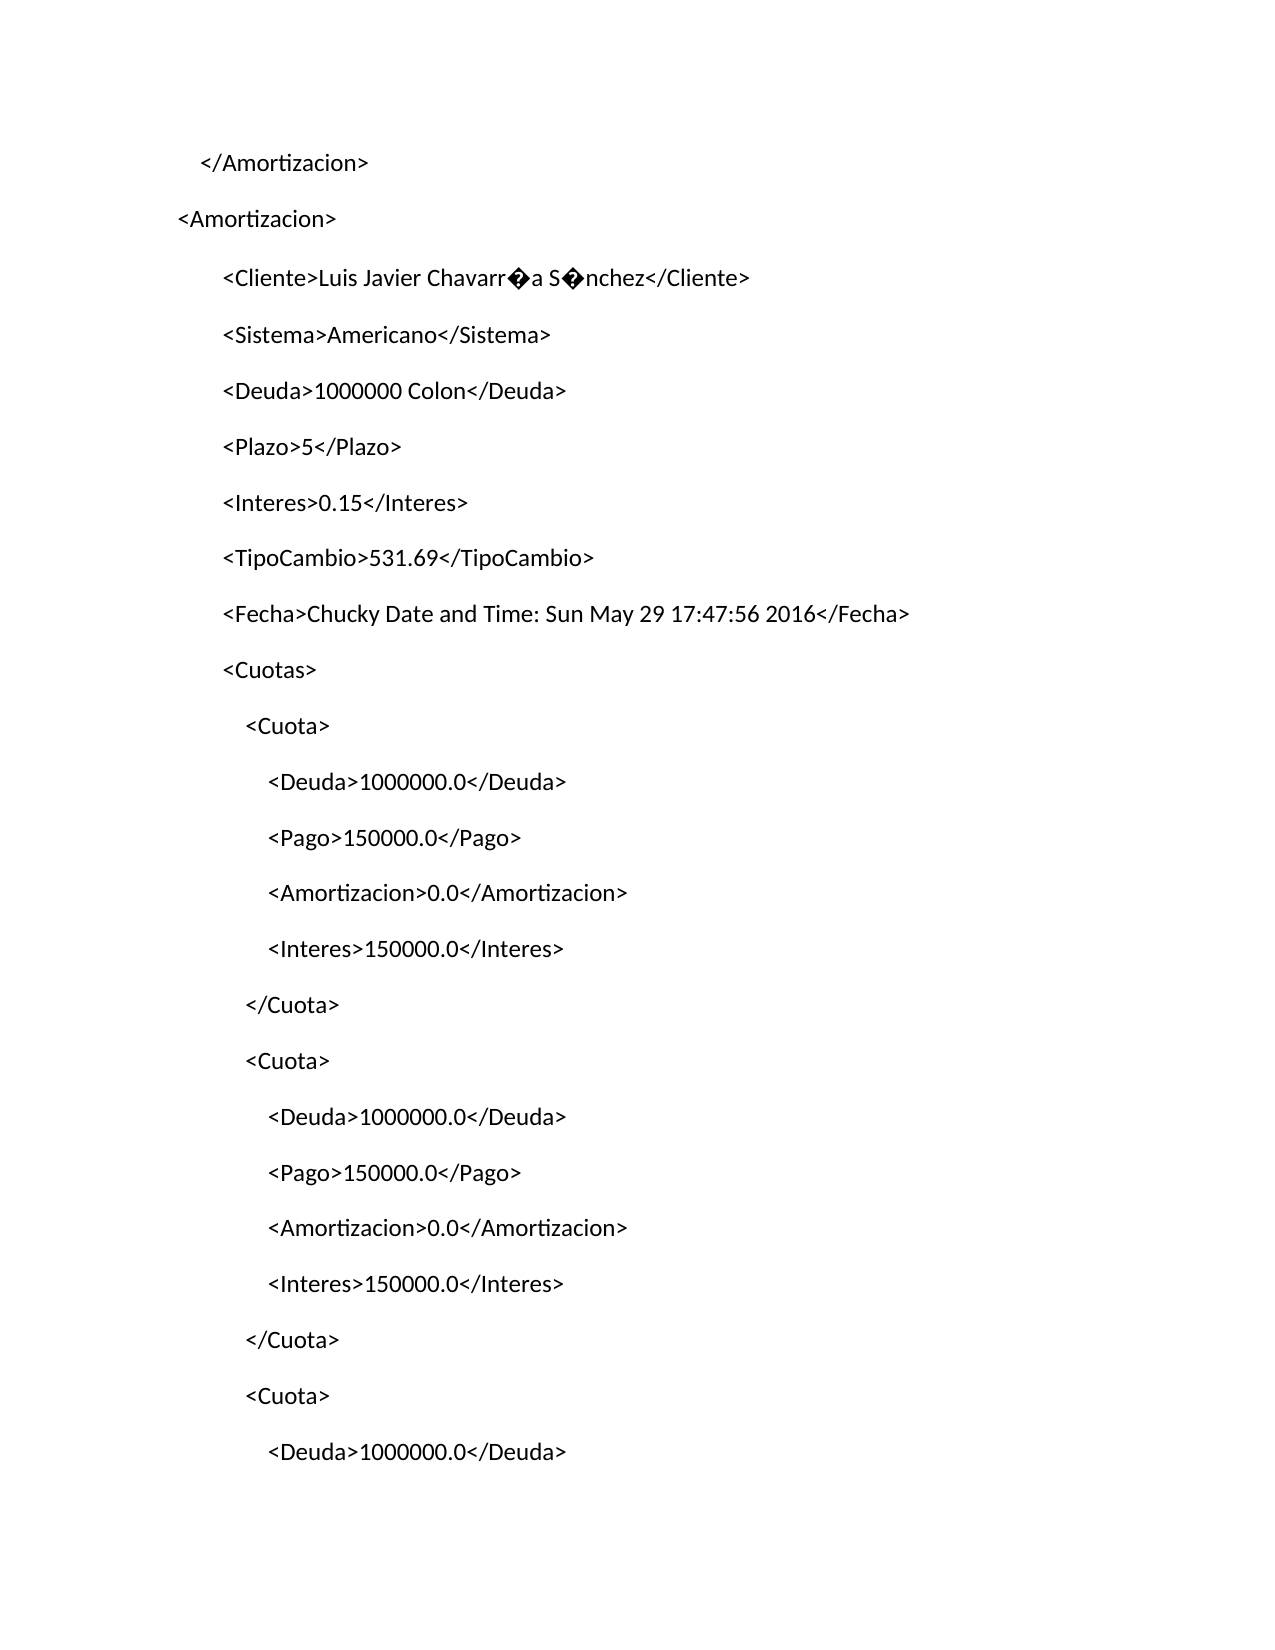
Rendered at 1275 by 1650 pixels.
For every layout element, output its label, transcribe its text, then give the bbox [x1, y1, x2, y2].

text </Cuota> [177, 1324, 1098, 1355]
text </Cuota> [177, 989, 1098, 1020]
text <Amortizacion> [177, 203, 1098, 234]
text <Deuda>1000000.0</Deuda> [177, 1101, 1098, 1131]
text <Cuota> [177, 1045, 1098, 1076]
text <Plazo>5</Plazo> [177, 431, 1098, 461]
text <Sistema>Americano</Sistema> [177, 319, 1098, 350]
text <Interes>150000.0</Interes> [177, 1268, 1098, 1299]
text <Cuota> [177, 1380, 1098, 1411]
text <Deuda>1000000.0</Deuda> [177, 766, 1098, 796]
text <Interes>150000.0</Interes> [177, 933, 1098, 964]
text <Cuota> [177, 710, 1098, 741]
text <Amortizacion>0.0</Amortizacion> [177, 878, 1098, 908]
text <Fecha>Chucky Date and Time: Sun May 29 17:47:56 2016</Fecha> [177, 598, 1098, 629]
text <Pago>150000.0</Pago> [177, 1157, 1098, 1187]
text <Pago>150000.0</Pago> [177, 822, 1098, 852]
text <Cuotas> [177, 654, 1098, 685]
text <TipoCambio>531.69</TipoCambio> [177, 543, 1098, 573]
text <Deuda>1000000.0</Deuda> [177, 1436, 1098, 1466]
text <Amortizacion>0.0</Amortizacion> [177, 1213, 1098, 1243]
text <Cliente>Luis Javier Chavarr�a S�nchez</Cliente> [177, 259, 1098, 293]
text <Deuda>1000000 Colon</Deuda> [177, 375, 1098, 406]
text <Interes>0.15</Interes> [177, 487, 1098, 517]
text </Amortizacion> [177, 148, 1098, 178]
